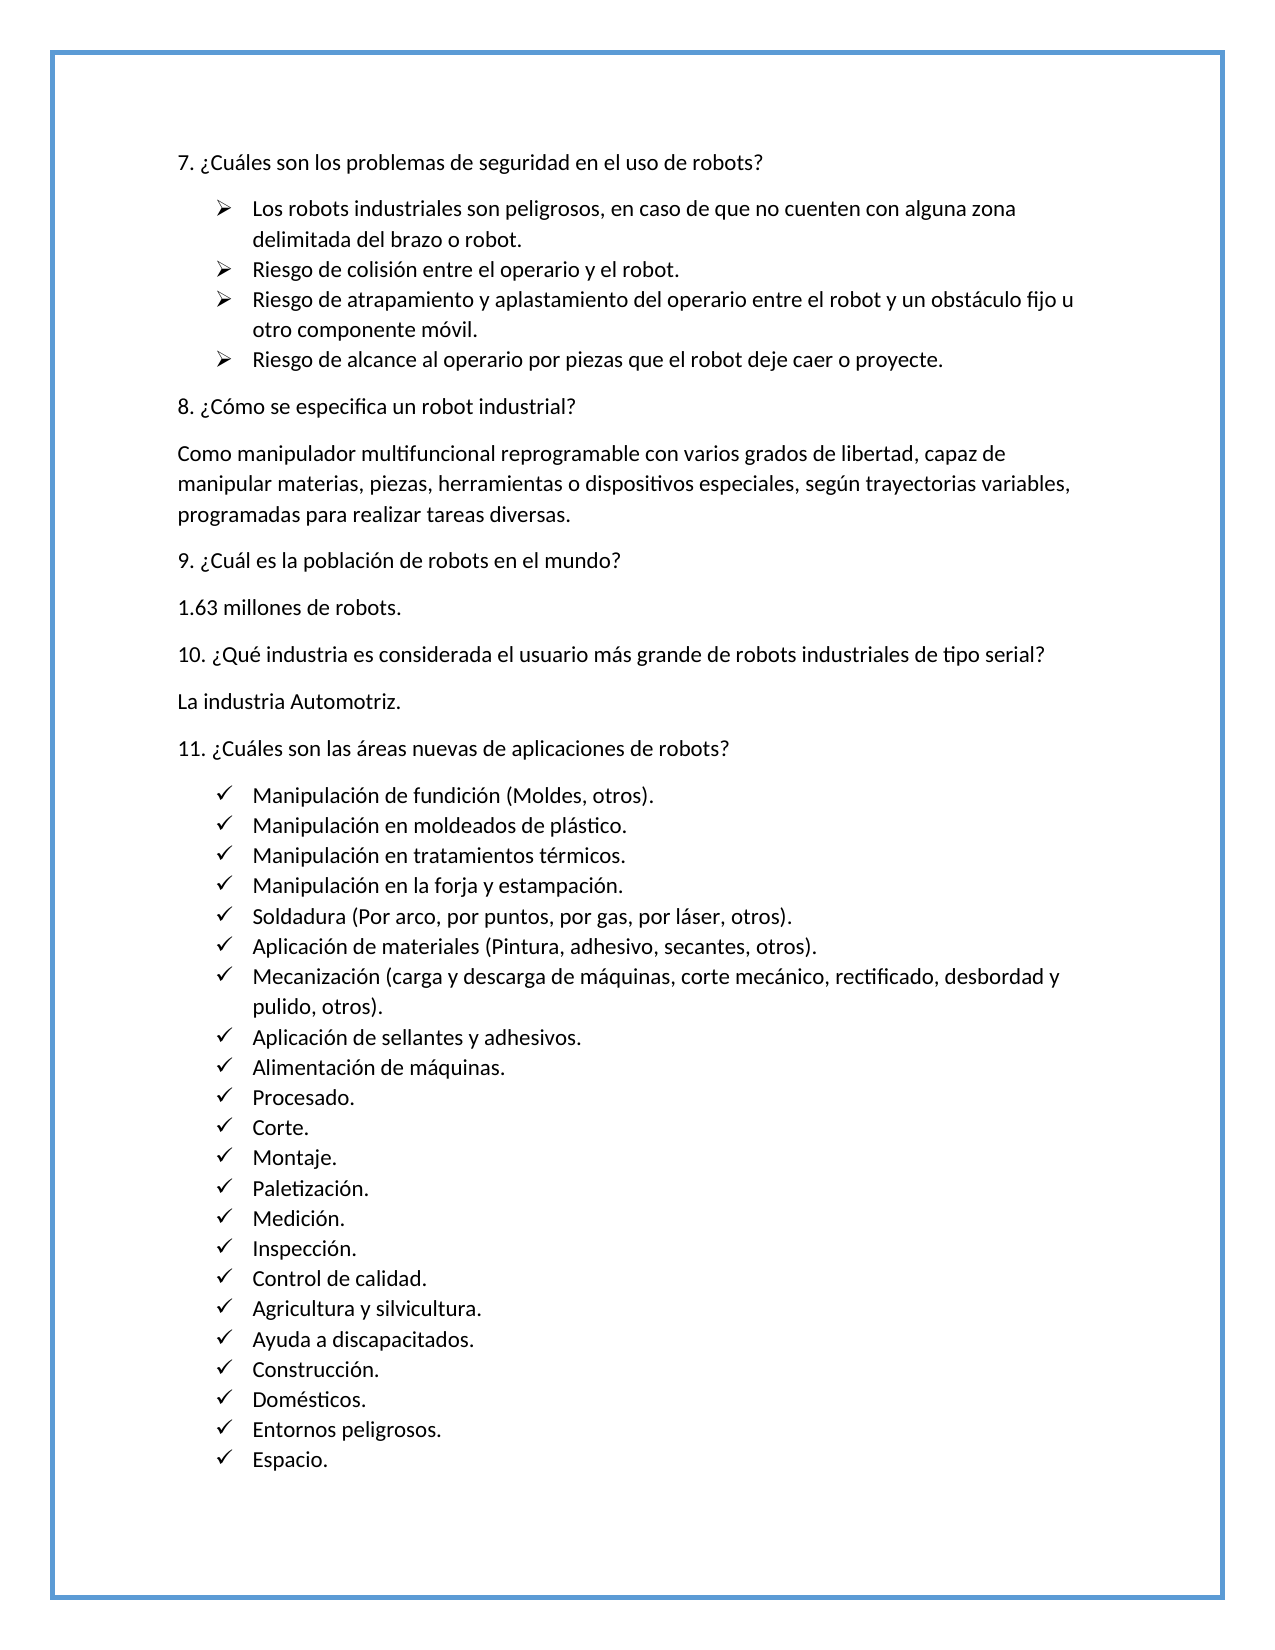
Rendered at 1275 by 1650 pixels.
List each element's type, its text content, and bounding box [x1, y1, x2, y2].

text 9. ¿Cuál es la población de robots en el mundo? [177, 547, 1098, 574]
list Domésticos. [215, 1385, 1098, 1413]
list Soldadura (Por arco, por puntos, por gas, por láser, otros). [215, 902, 1098, 930]
text 11. ¿Cuáles son las áreas nuevas de aplicaciones de robots? [177, 734, 1098, 762]
text 10. ¿Qué industria es considerada el usuario más grande de robots industriales de tipo serial? [177, 640, 1098, 668]
text 1.63 millones de robots. [177, 593, 1098, 621]
list Medición. [215, 1204, 1098, 1232]
list Procesado. [215, 1083, 1098, 1111]
list Entornos peligrosos. [215, 1415, 1098, 1443]
list Corte. [215, 1113, 1098, 1141]
list Ayuda a discapacitados. [215, 1325, 1098, 1353]
list Inspección. [215, 1234, 1098, 1262]
list Los robots industriales son peligrosos, en caso de que no cuenten con alguna zona delimitada del brazo o robot. [215, 194, 1098, 253]
list Riesgo de alcance al operario por piezas que el robot deje caer o proyecte. [215, 346, 1098, 373]
list Manipulación en tratamientos térmicos. [215, 841, 1098, 869]
list Agricultura y silvicultura. [215, 1294, 1098, 1322]
list Manipulación en moldeados de plástico. [215, 811, 1098, 839]
list Paletización. [215, 1174, 1098, 1202]
list Aplicación de materiales (Pintura, adhesivo, secantes, otros). [215, 932, 1098, 960]
list Alimentación de máquinas. [215, 1053, 1098, 1081]
list Riesgo de atrapamiento y aplastamiento del operario entre el robot y un obstáculo fijo u otro componente móvil. [215, 285, 1098, 343]
text La industria Automotriz. [177, 687, 1098, 715]
list Construcción. [215, 1355, 1098, 1383]
list Manipulación en la forja y estampación. [215, 872, 1098, 899]
list Mecanización (carga y descarga de máquinas, corte mecánico, rectificado, desbordad y pulido, otros). [215, 962, 1098, 1020]
text 8. ¿Cómo se especifica un robot industrial? [177, 392, 1098, 420]
text 7. ¿Cuáles son los problemas de seguridad en el uso de robots? [177, 148, 1098, 176]
list Riesgo de colisión entre el operario y el robot. [215, 255, 1098, 283]
list Espacio. [215, 1446, 1098, 1473]
list Control de calidad. [215, 1264, 1098, 1292]
text Como manipulador multifuncional reprogramable con varios grados de libertad, capaz de manipular materias, piezas, herramientas o dispositivos especiales, según trayectorias variables, programadas para realizar tareas diversas. [177, 439, 1098, 528]
list Montaje. [215, 1143, 1098, 1171]
list Aplicación de sellantes y adhesivos. [215, 1023, 1098, 1051]
list Manipulación de fundición (Moldes, otros). [215, 781, 1098, 809]
